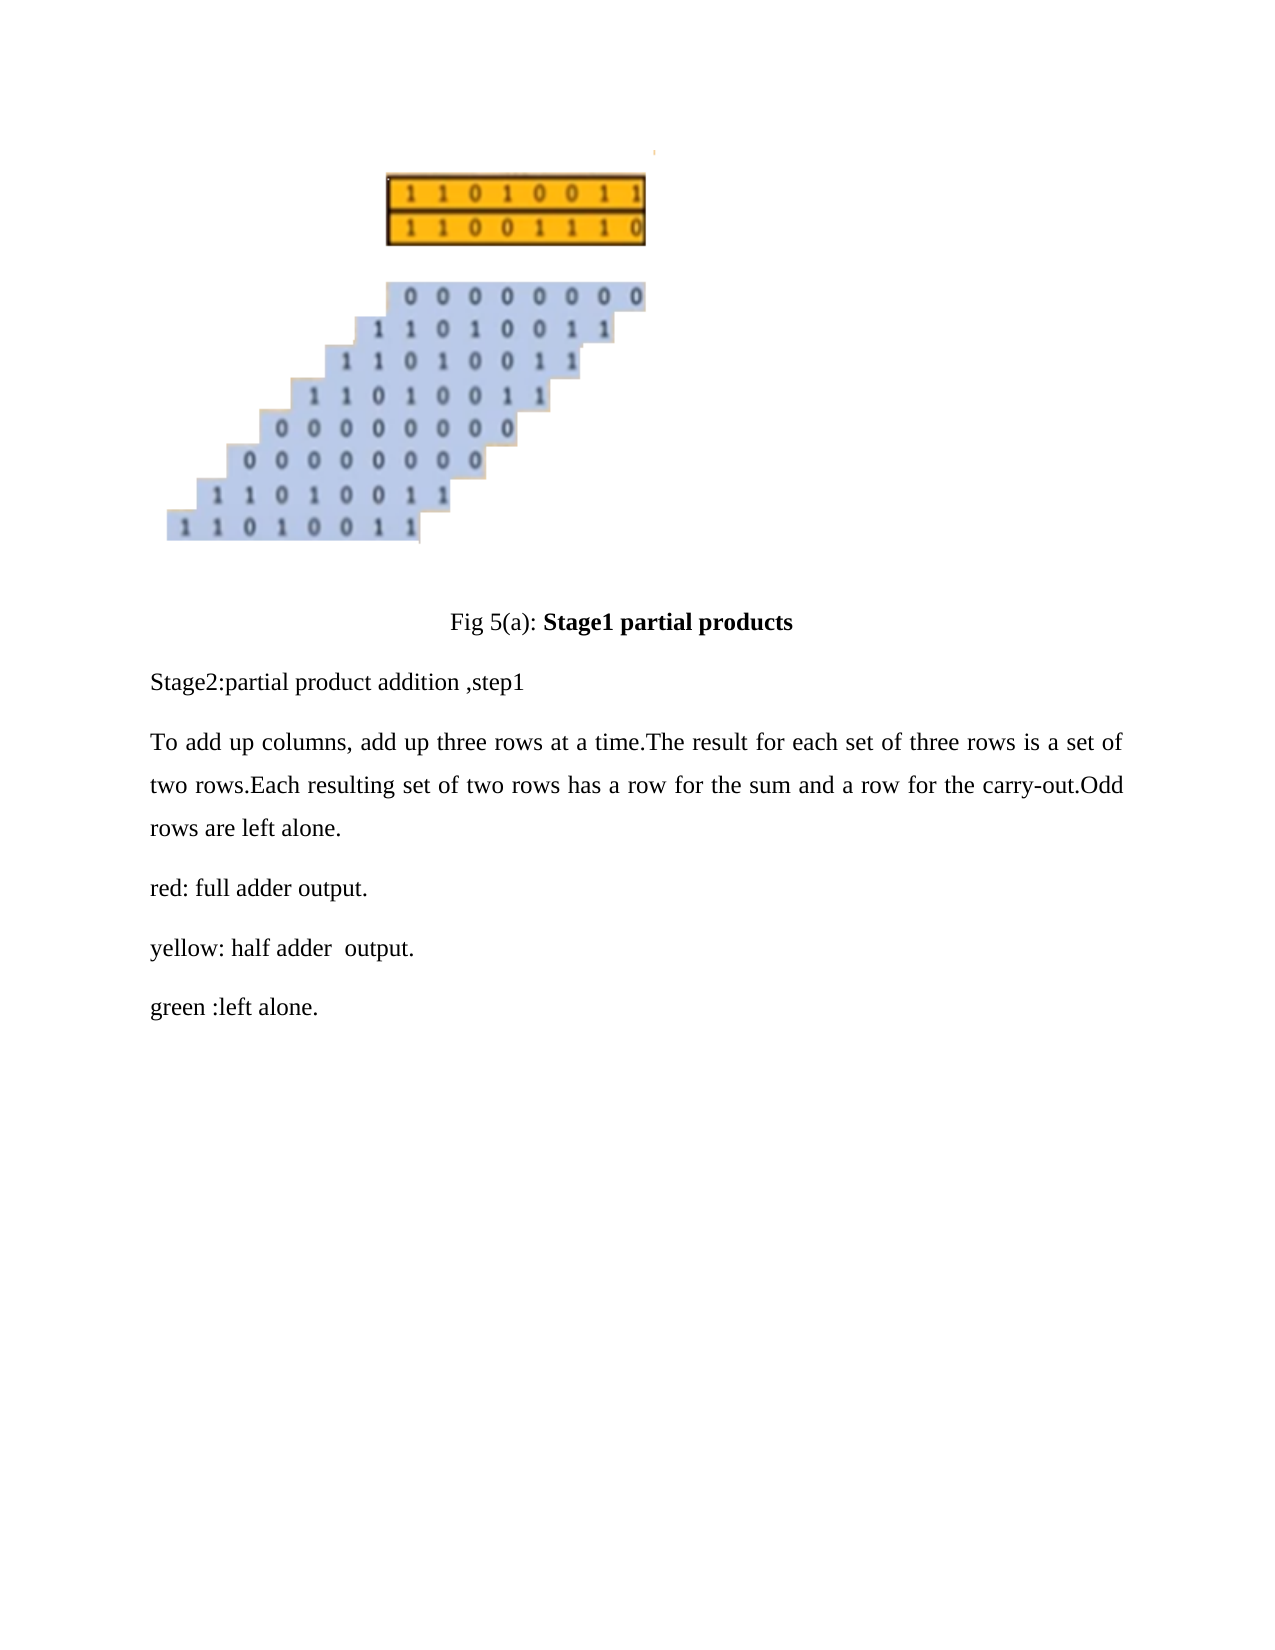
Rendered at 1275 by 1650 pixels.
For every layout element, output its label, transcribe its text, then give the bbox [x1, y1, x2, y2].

picture [150, 150, 657, 577]
text yellow: half adder output. [150, 933, 1125, 961]
text green :left alone. [150, 992, 1125, 1021]
text red: full adder output. [150, 873, 1125, 902]
text Stage2:partial product addition ,step1 [150, 667, 1125, 696]
text Fig 5(a): Stage1 partial products [375, 607, 1125, 636]
text To add up columns, add up three rows at a time.The result for each set of three rows is a set of two rows.Each resulting set of two rows has a row for the sum and a row for the carry-out.Odd rows are left alone. [150, 727, 1125, 842]
